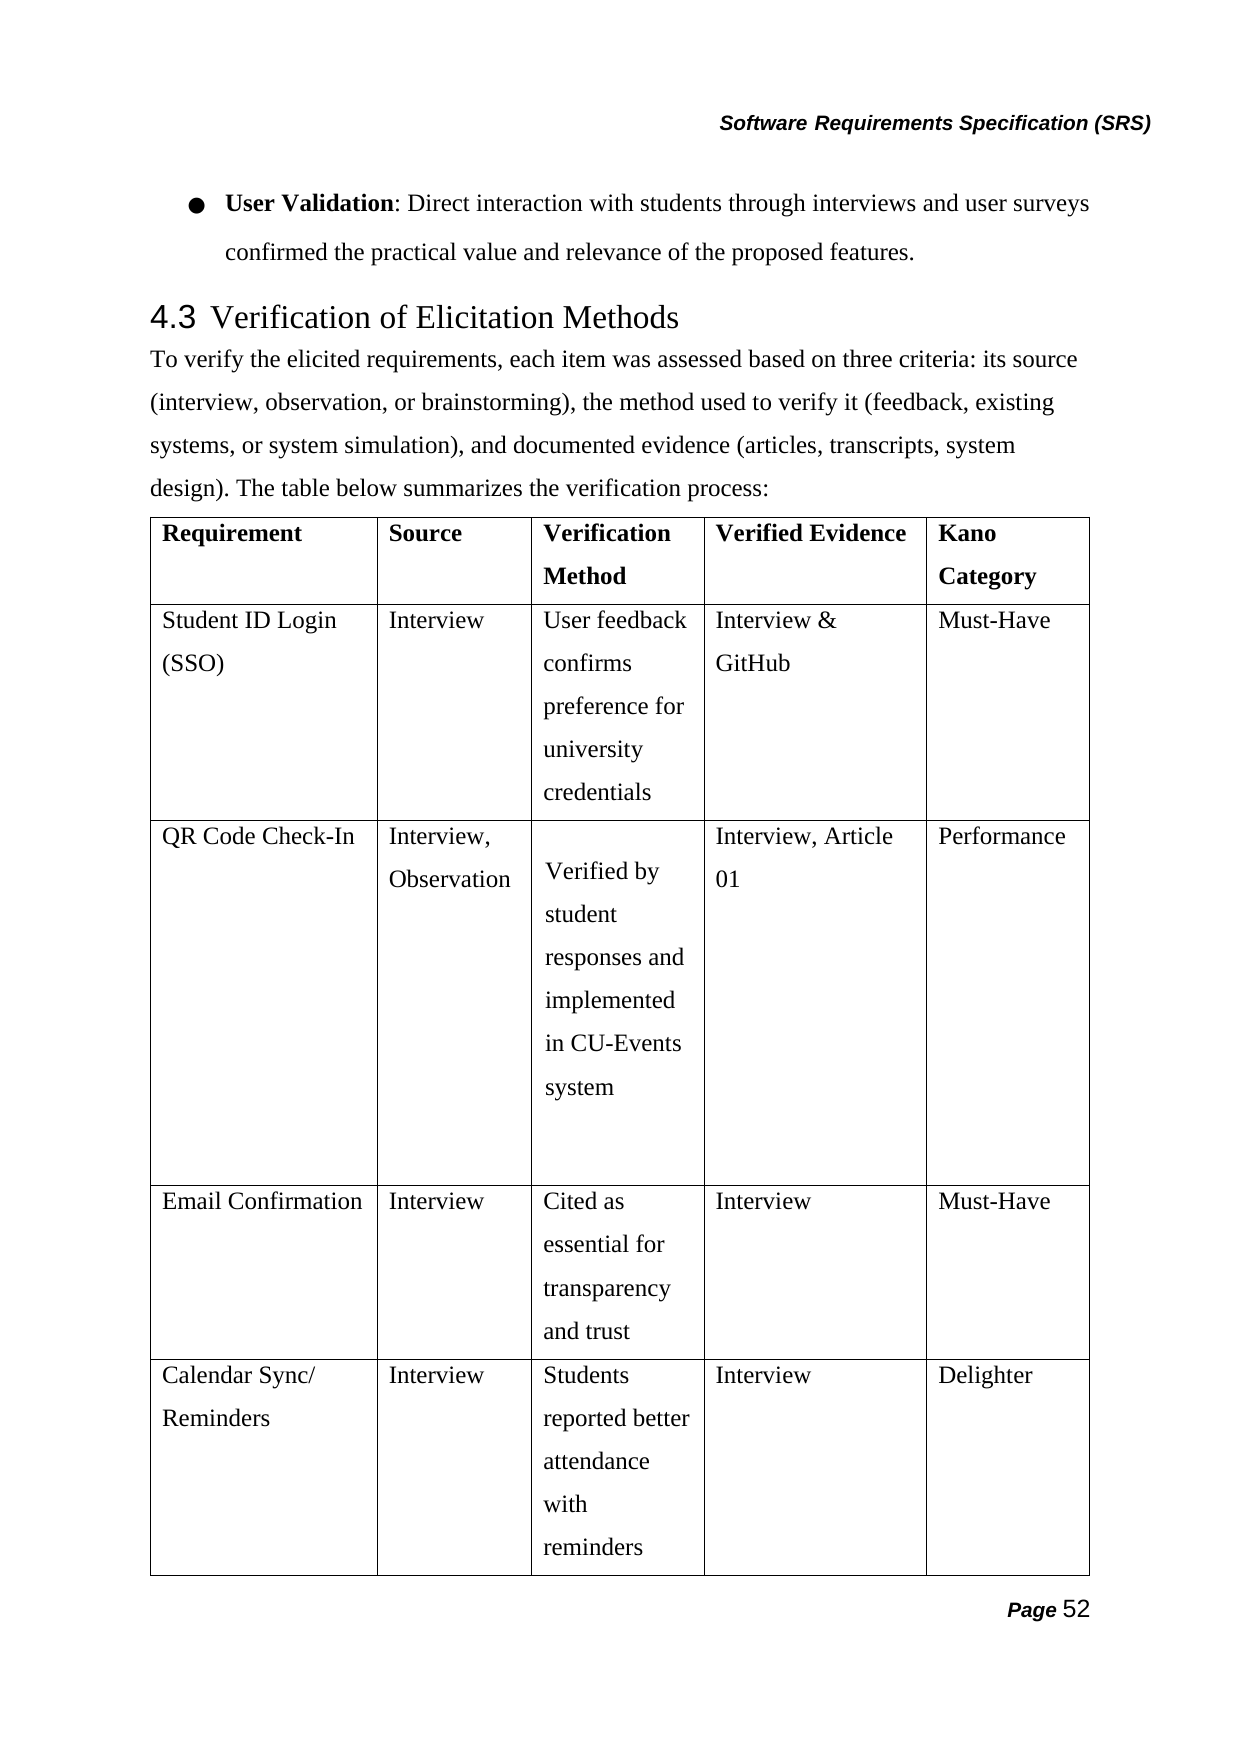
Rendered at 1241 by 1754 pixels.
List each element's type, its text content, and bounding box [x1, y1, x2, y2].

table_header Verified Evidence [705, 518, 926, 604]
table_cell Delighter [927, 1360, 1089, 1575]
table_cell Calendar Sync/ Reminders [151, 1360, 377, 1575]
table_cell Performance [927, 821, 1089, 1185]
table_cell Interview [705, 1186, 926, 1359]
text To verify the elicited requirements, each item was assessed based on three criteria: its source (interview, observation, or brainstorming), the method used to verify it (feedback, existing systems, or system simulation), and documented evidence (articles, transcripts, system design). The table below summarizes the verification process: [150, 344, 1090, 502]
list User Validation: Direct interaction with students through interviews and user surveys confirmed the practical value and relevance of the proposed features. [187, 180, 1090, 266]
table_cell User feedback confirms preference for university credentials [532, 605, 704, 820]
table_cell Cited as essential for transparency and trust [532, 1186, 704, 1359]
table_cell Must-Have [927, 605, 1089, 820]
table_cell Students reported better attendance with reminders [532, 1360, 704, 1575]
table_cell Student ID Login (SSO) [151, 605, 377, 820]
table_cell Interview [378, 1360, 531, 1575]
table_header Requirement [151, 518, 377, 604]
subtitle Verification of Elicitation Methods [150, 297, 1090, 336]
table_cell Interview & GitHub [705, 605, 926, 820]
table_cell QR Code Check-In [151, 821, 377, 1185]
table_header Source [378, 518, 531, 604]
table_header Verification Method [532, 518, 704, 604]
table_cell Interview [378, 1186, 531, 1359]
table_cell Interview [378, 605, 531, 820]
table_cell Interview, Observation [378, 821, 531, 1185]
table_cell Interview, Article 01 [705, 821, 926, 1185]
table_cell [532, 821, 704, 1185]
table_cell Must-Have [927, 1186, 1089, 1359]
table_cell Interview [705, 1360, 926, 1575]
table_header Kano Category [927, 518, 1089, 604]
table_cell Email Confirmation [151, 1186, 377, 1359]
